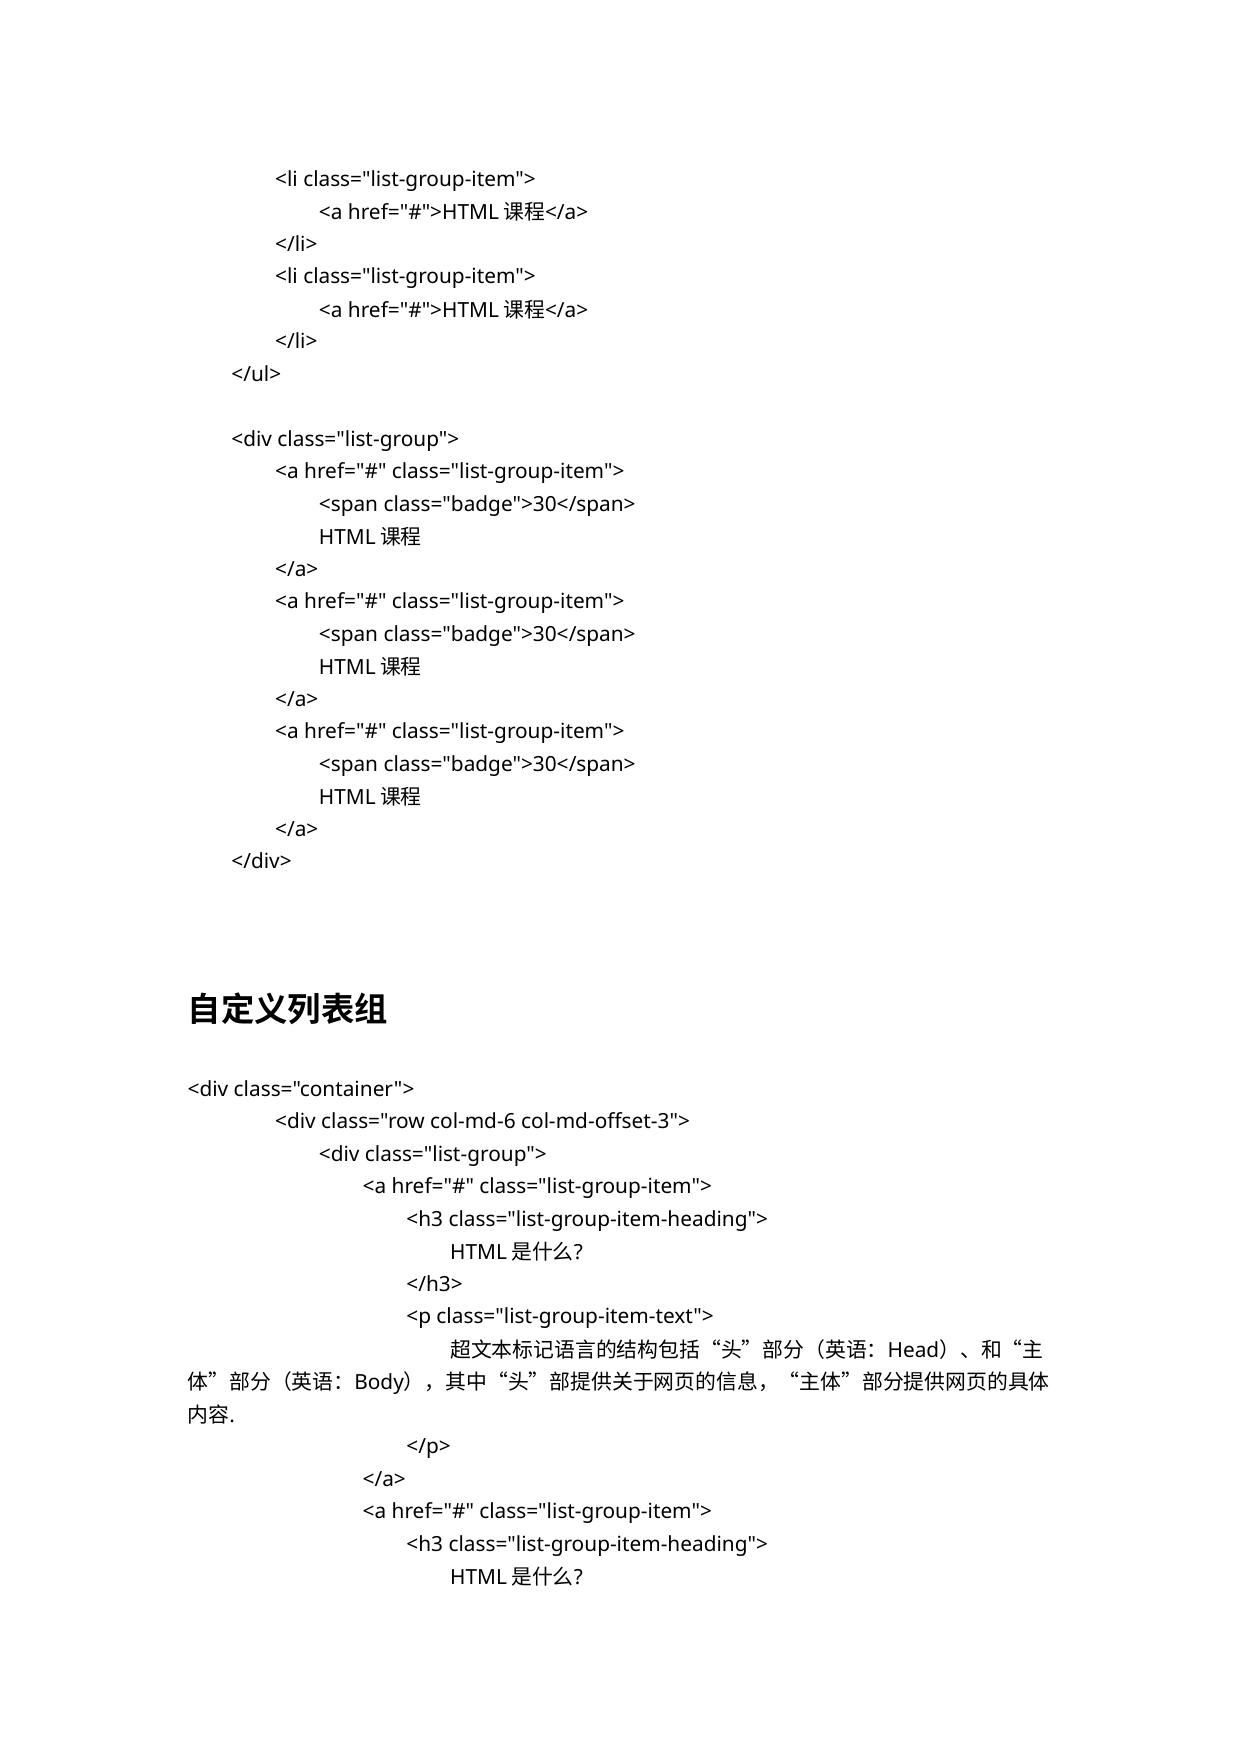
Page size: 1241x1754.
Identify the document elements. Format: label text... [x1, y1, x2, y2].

text <li class="list-group-item"> [187, 162, 1053, 194]
text <a href="#">HTML课程</a> [187, 194, 1053, 227]
text </a> [187, 552, 1053, 584]
text HTML是什么? [187, 1234, 1053, 1267]
text 自定义列表组 [187, 974, 1053, 1039]
text <a href="#" class="list-group-item"> [187, 714, 1053, 747]
text </a> [187, 1462, 1053, 1494]
text </a> [187, 812, 1053, 844]
text <a href="#">HTML课程</a> [187, 292, 1053, 324]
text <a href="#" class="list-group-item"> [187, 454, 1053, 487]
text <a href="#" class="list-group-item"> [187, 584, 1053, 617]
text HTML课程 [187, 779, 1053, 812]
text <div class="list-group"> [187, 1137, 1053, 1169]
text <div class="list-group"> [187, 422, 1053, 454]
text </ul> [187, 357, 1053, 389]
text <span class="badge">30</span> [187, 617, 1053, 649]
text <div class="row col-md-6 col-md-offset-3"> [187, 1104, 1053, 1137]
text HTML是什么? [187, 1559, 1053, 1592]
text <a href="#" class="list-group-item"> [187, 1494, 1053, 1527]
text </a> [187, 682, 1053, 714]
text <p class="list-group-item-text"> [187, 1299, 1053, 1332]
text HTML课程 [187, 519, 1053, 552]
text <li class="list-group-item"> [187, 259, 1053, 292]
text </h3> [187, 1267, 1053, 1299]
text <div class="container"> [187, 1072, 1053, 1104]
text <h3 class="list-group-item-heading"> [187, 1202, 1053, 1234]
text <span class="badge">30</span> [187, 487, 1053, 519]
text </li> [187, 324, 1053, 357]
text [187, 1332, 1053, 1429]
text </div> [187, 844, 1053, 877]
text </p> [187, 1429, 1053, 1462]
text <a href="#" class="list-group-item"> [187, 1169, 1053, 1202]
text <h3 class="list-group-item-heading"> [187, 1527, 1053, 1559]
text HTML课程 [187, 649, 1053, 682]
text </li> [187, 227, 1053, 259]
text <span class="badge">30</span> [187, 747, 1053, 779]
